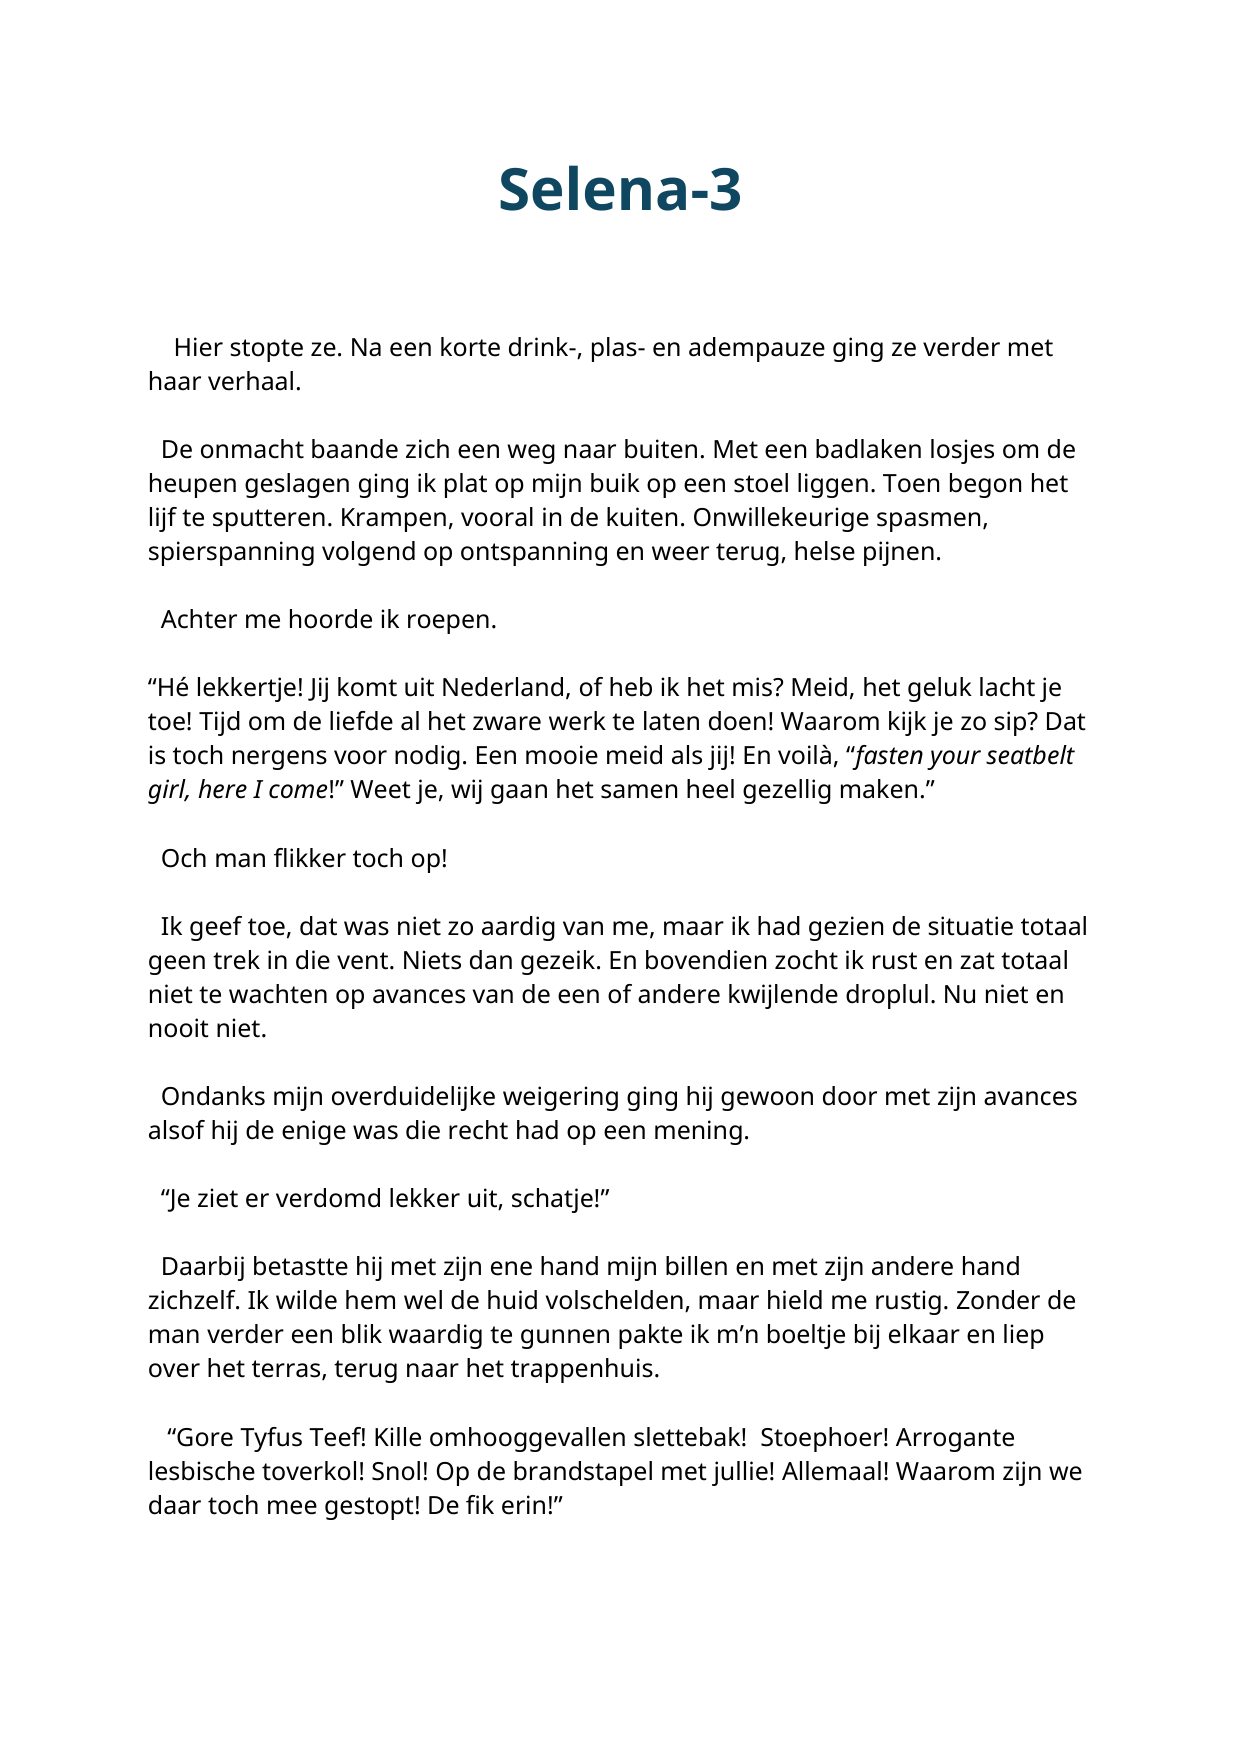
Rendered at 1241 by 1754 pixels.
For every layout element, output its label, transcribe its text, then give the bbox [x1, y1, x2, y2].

text “Je ziet er verdomd lekker uit, schatje!” [148, 1181, 1093, 1215]
text Daarbij betastte hij met zijn ene hand mijn billen en met zijn andere hand zichzelf. Ik wilde hem wel de huid volschelden, maar hield me rustig. Zonder de man verder een blik waardig te gunnen pakte ik m’n boeltje bij elkaar en liep over het terras, terug naar het trappenhuis. [148, 1249, 1093, 1385]
text Hier stopte ze. Na een korte drink-, plas- en adempauze ging ze verder met haar verhaal. [148, 329, 1093, 397]
text “Hé lekkertje! Jij komt uit Nederland, of heb ik het mis? Meid, het geluk lacht je toe! Tijd om de liefde al het zware werk te laten doen! Waarom kijk je zo sip? Dat is toch nergens voor nodig. Een mooie meid als jij! En voilà, “fasten your seatbelt girl, here I come!” Weet je, wij gaan het samen heel gezellig maken.” [148, 670, 1093, 806]
text Ondanks mijn overduidelijke weigering ging hij gewoon door met zijn avances alsof hij de enige was die recht had op een mening. [148, 1079, 1093, 1147]
text Ik geef toe, dat was niet zo aardig van me, maar ik had gezien de situatie totaal geen trek in die vent. Niets dan gezeik. En bovendien zocht ik rust en zat totaal niet te wachten op avances van de een of andere kwijlende droplul. Nu niet en nooit niet. [148, 908, 1093, 1044]
text De onmacht baande zich een weg naar buiten. Met een badlaken losjes om de heupen geslagen ging ik plat op mijn buik op een stoel liggen. Toen begon het lijf te sputteren. Krampen, vooral in de kuiten. Onwillekeurige spasmen, spierspanning volgend op ontspanning en weer terug, helse pijnen. [148, 431, 1093, 568]
text Och man flikker toch op! [148, 840, 1093, 874]
text Achter me hoorde ik roepen. [148, 602, 1093, 636]
text “Gore Tyfus Teef! Kille omhooggevallen slettebak! Stoephoer! Arrogante lesbische toverkol! Snol! Op de brandstapel met jullie! Allemaal! Waarom zijn we daar toch mee gestopt! De fik erin!” [148, 1419, 1093, 1521]
text Selena-3 [148, 148, 1093, 227]
